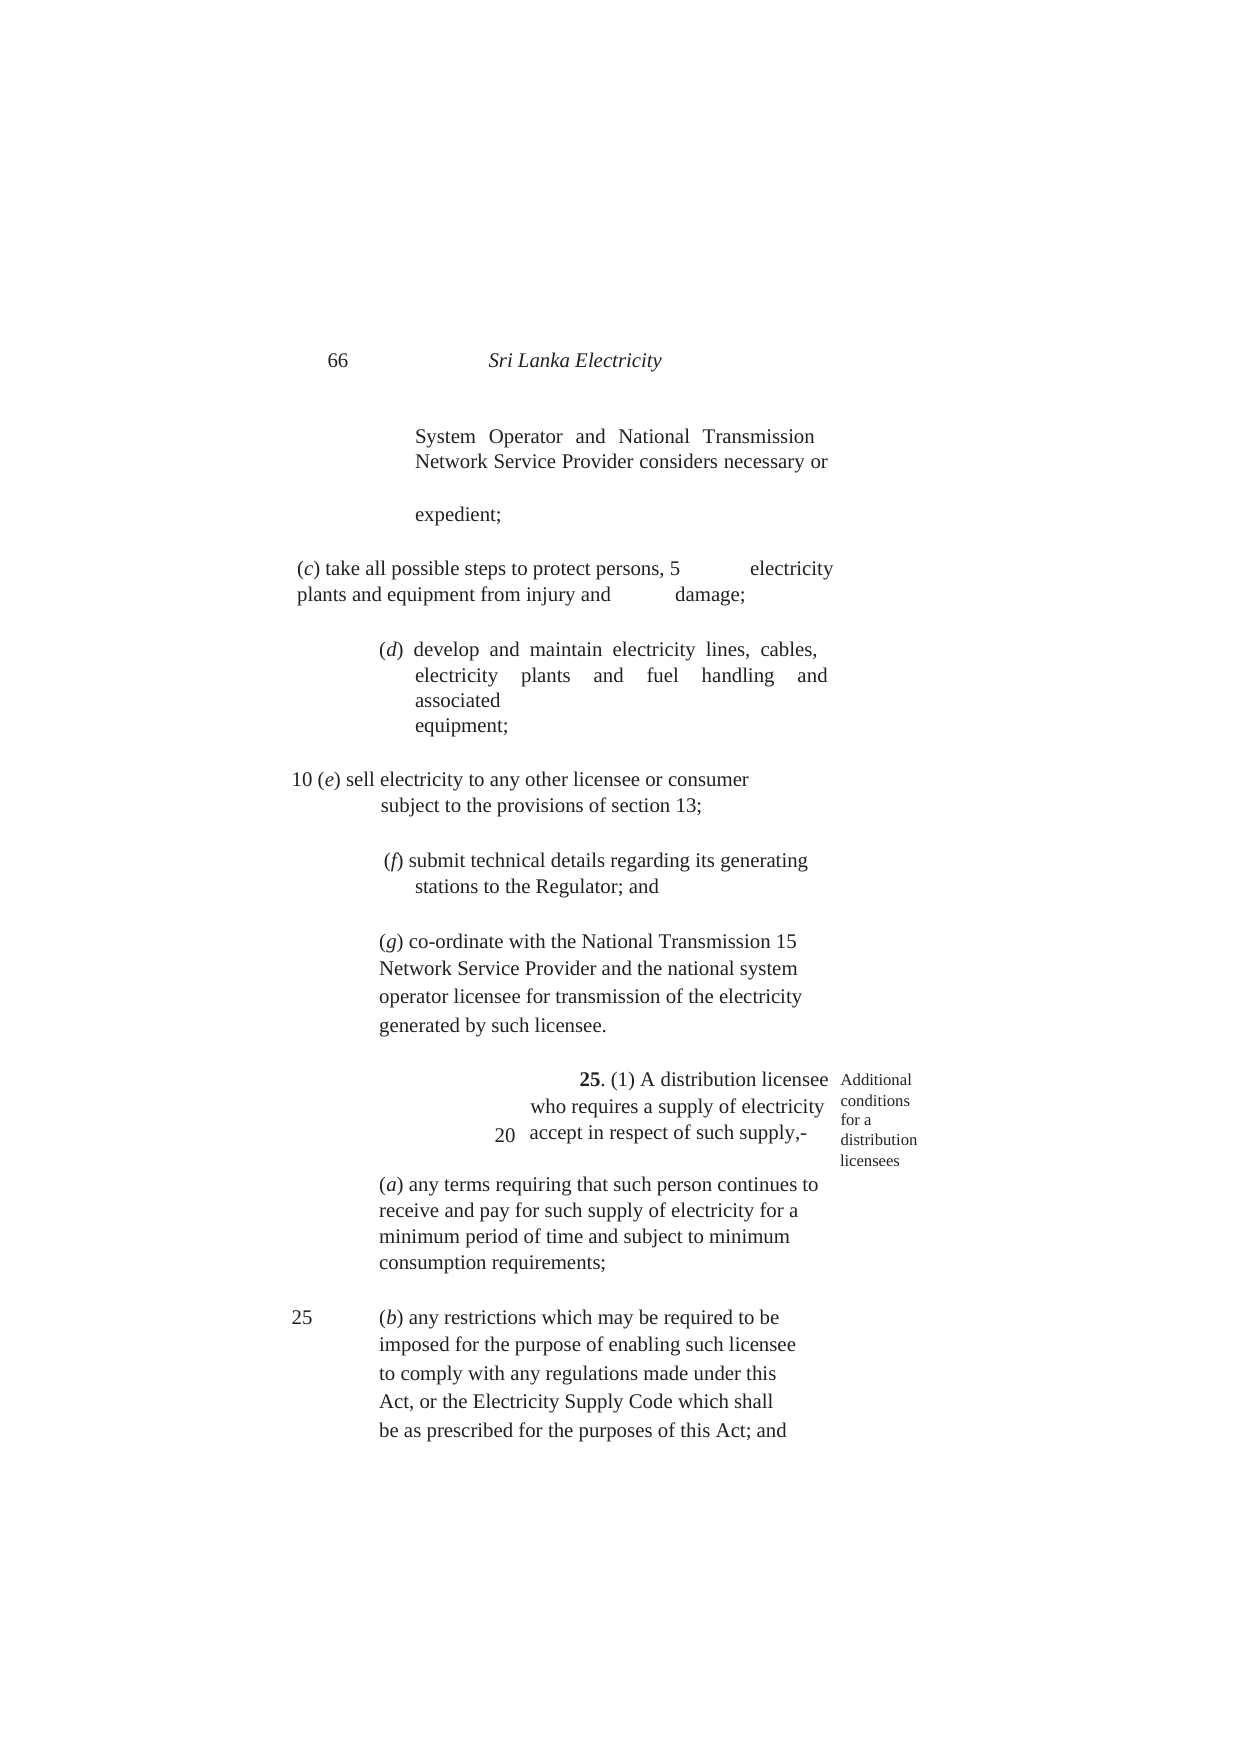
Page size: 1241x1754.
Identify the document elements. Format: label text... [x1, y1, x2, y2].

table_header 20 [208, 1062, 521, 1150]
table_header 25. (1) A distribution licensee may require any person [521, 1062, 834, 1091]
text (d) develop and maintain electricity lines, cables, electricity plants and fuel handling and associated equipment; [379, 637, 828, 737]
text (g) co-ordinate with the National Transmission 15 Network Service Provider and the national system operator licensee for transmission of the electricity generated by such licensee. [291, 929, 835, 1038]
text 25 (b) any restrictions which may be required to be imposed for the purpose of enabling such licensee to comply with any regulations made under this Act, or the Electricity Supply Code which shall be as prescribed for the purposes of this Act; and [291, 1305, 835, 1443]
text System Operator and National Transmission Network Service Provider considers necessary or expedient; [415, 424, 828, 526]
text (c) take all possible steps to protect persons, 5 electricity plants and equipment from injury and damage; [297, 556, 835, 607]
table_header Additional [834, 1062, 1147, 1091]
text (f) submit technical details regarding its generating stations to the Regulator; and [383, 848, 835, 899]
text 10 (e) sell electricity to any other licensee or consumer subject to the provisions of section 13; [291, 767, 835, 818]
table_cell who requires a supply of electricity in terms of this Act to [521, 1091, 834, 1118]
table_cell distribution [834, 1129, 1147, 1150]
text 66 Sri Lanka Electricity [327, 348, 1090, 372]
table_cell conditions [834, 1091, 1147, 1110]
text licensees (a) any terms requiring that such person continues to receive and pay for such supply of electricity for a minimum period of time and subject to minimum consumption requirements; [379, 1150, 910, 1274]
table_cell for a [834, 1110, 1147, 1128]
table_cell accept in respect of such supply,- [521, 1118, 834, 1150]
